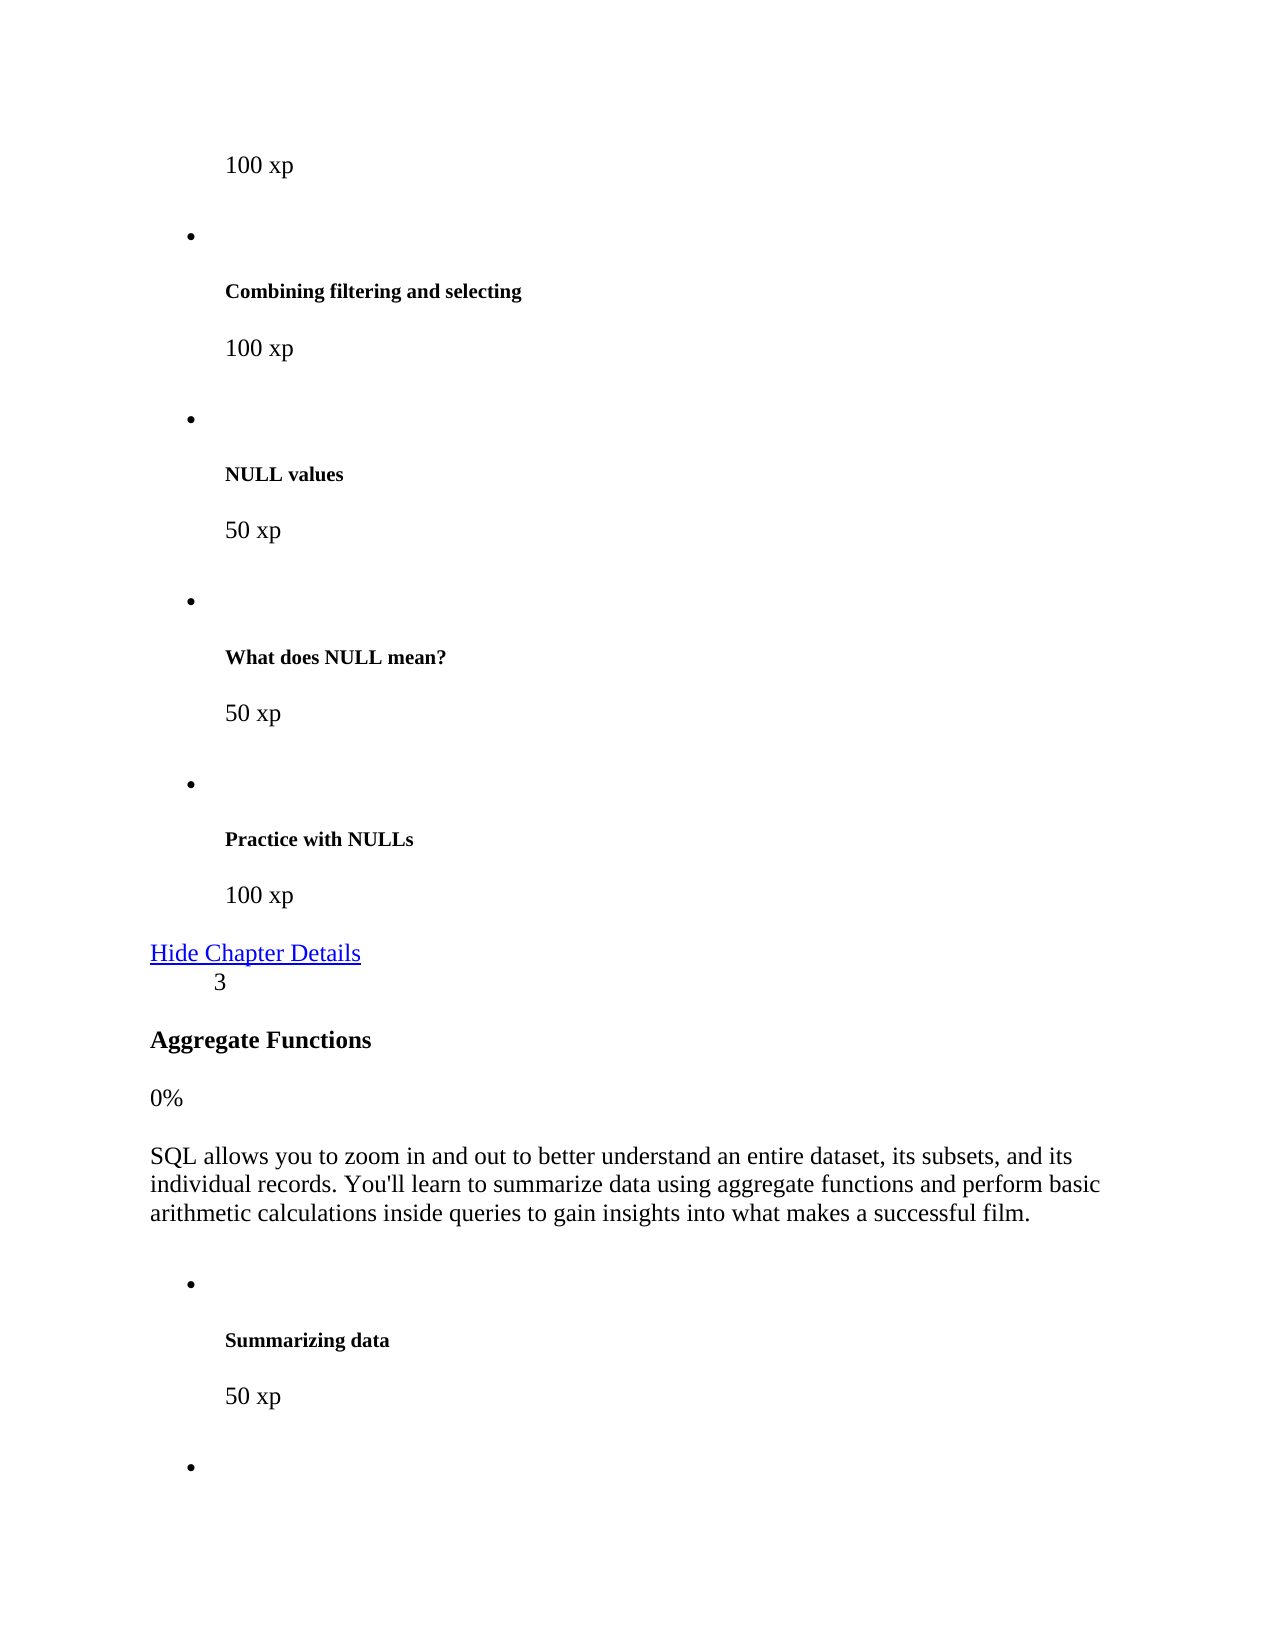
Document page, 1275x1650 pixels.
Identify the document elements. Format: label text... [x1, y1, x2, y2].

text Hide Chapter Details [150, 938, 1125, 967]
text 50 xp [225, 1381, 1125, 1410]
text NULL values [225, 462, 1125, 486]
text SQL allows you to zoom in and out to better understand an entire dataset, its subsets, and its individual records. You'll learn to summarize data using aggregate functions and perform basic arithmetic calculations inside queries to gain insights into what makes a successful film. [150, 1141, 1125, 1227]
text 100 xp [225, 880, 1125, 909]
text 50 xp [225, 515, 1125, 544]
text   3 [150, 967, 1125, 996]
text 100 xp [225, 150, 1125, 179]
text 0% [150, 1083, 1125, 1112]
text Aggregate Functions [150, 1025, 1125, 1054]
text What does NULL mean? [225, 644, 1125, 669]
text 50 xp [225, 698, 1125, 727]
text Practice with NULLs [225, 827, 1125, 851]
text Summarizing data [225, 1328, 1125, 1352]
text 100 xp [225, 333, 1125, 361]
text Combining filtering and selecting [225, 279, 1125, 303]
